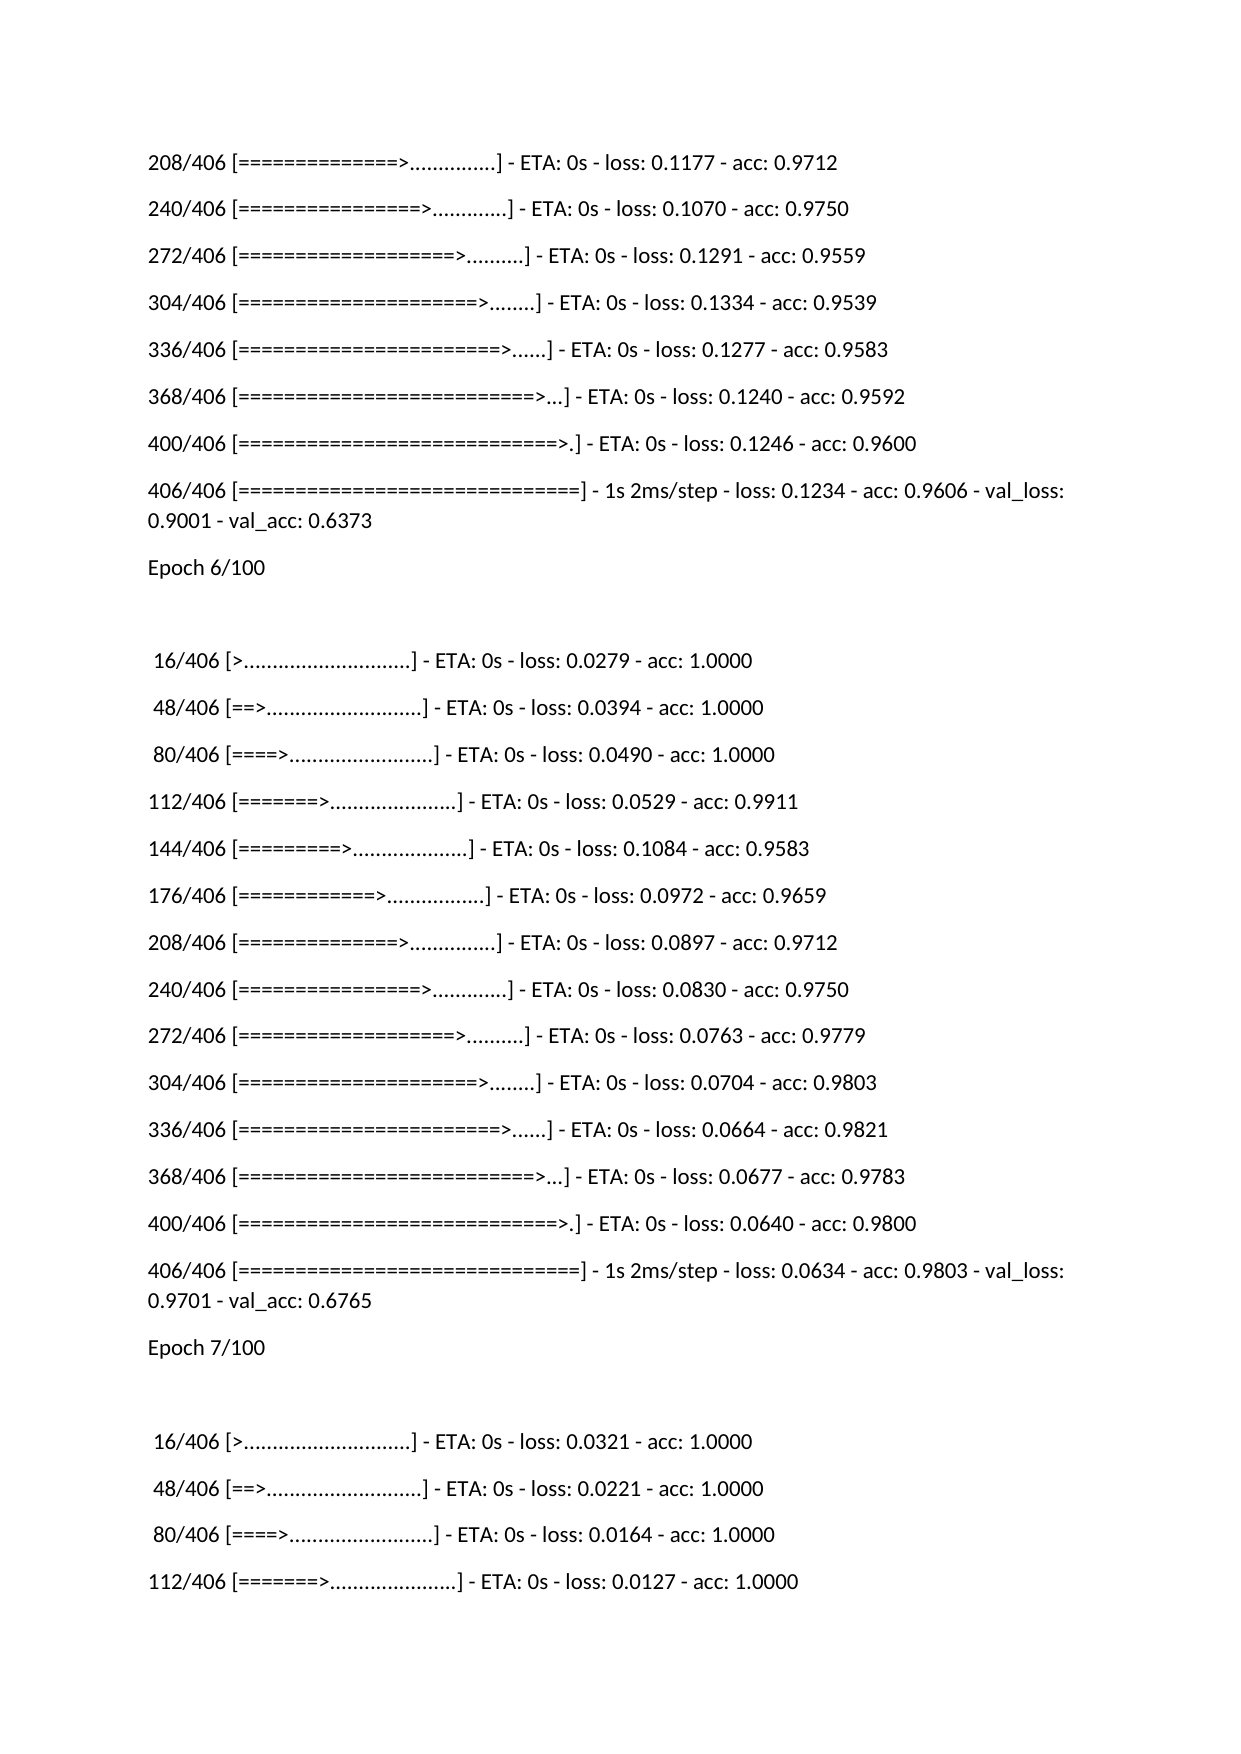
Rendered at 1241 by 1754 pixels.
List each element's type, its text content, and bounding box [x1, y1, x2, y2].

text 304/406 [=====================>........] - ETA: 0s - loss: 0.1334 - acc: 0.9539 [148, 288, 1093, 316]
text 406/406 [==============================] - 1s 2ms/step - loss: 0.0634 - acc: 0.9803 - val_loss: 0.9701 - val_acc: 0.6765 [148, 1256, 1093, 1314]
text 16/406 [>.............................] - ETA: 0s - loss: 0.0321 - acc: 1.0000 [148, 1427, 1093, 1455]
text 48/406 [==>...........................] - ETA: 0s - loss: 0.0394 - acc: 1.0000 [148, 693, 1093, 721]
text 144/406 [=========>....................] - ETA: 0s - loss: 0.1084 - acc: 0.9583 [148, 834, 1093, 862]
text 272/406 [===================>..........] - ETA: 0s - loss: 0.0763 - acc: 0.9779 [148, 1022, 1093, 1049]
text 336/406 [=======================>......] - ETA: 0s - loss: 0.0664 - acc: 0.9821 [148, 1115, 1093, 1143]
text 208/406 [==============>...............] - ETA: 0s - loss: 0.0897 - acc: 0.9712 [148, 928, 1093, 956]
text 176/406 [============>.................] - ETA: 0s - loss: 0.0972 - acc: 0.9659 [148, 881, 1093, 909]
text 368/406 [==========================>...] - ETA: 0s - loss: 0.0677 - acc: 0.9783 [148, 1162, 1093, 1190]
text 112/406 [=======>......................] - ETA: 0s - loss: 0.0127 - acc: 1.0000 [148, 1567, 1093, 1595]
text 80/406 [====>.........................] - ETA: 0s - loss: 0.0490 - acc: 1.0000 [148, 740, 1093, 768]
text 80/406 [====>.........................] - ETA: 0s - loss: 0.0164 - acc: 1.0000 [148, 1521, 1093, 1548]
text 400/406 [============================>.] - ETA: 0s - loss: 0.1246 - acc: 0.9600 [148, 429, 1093, 457]
text 336/406 [=======================>......] - ETA: 0s - loss: 0.1277 - acc: 0.9583 [148, 335, 1093, 363]
text 272/406 [===================>..........] - ETA: 0s - loss: 0.1291 - acc: 0.9559 [148, 241, 1093, 269]
text 240/406 [================>.............] - ETA: 0s - loss: 0.1070 - acc: 0.9750 [148, 194, 1093, 222]
text 16/406 [>.............................] - ETA: 0s - loss: 0.0279 - acc: 1.0000 [148, 647, 1093, 674]
text 304/406 [=====================>........] - ETA: 0s - loss: 0.0704 - acc: 0.9803 [148, 1068, 1093, 1096]
text 208/406 [==============>...............] - ETA: 0s - loss: 0.1177 - acc: 0.9712 [148, 148, 1093, 176]
text Epoch 6/100 [148, 553, 1093, 581]
text 112/406 [=======>......................] - ETA: 0s - loss: 0.0529 - acc: 0.9911 [148, 787, 1093, 815]
text 400/406 [============================>.] - ETA: 0s - loss: 0.0640 - acc: 0.9800 [148, 1209, 1093, 1237]
text Epoch 7/100 [148, 1333, 1093, 1361]
text 406/406 [==============================] - 1s 2ms/step - loss: 0.1234 - acc: 0.9606 - val_loss: 0.9001 - val_acc: 0.6373 [148, 476, 1093, 534]
text 368/406 [==========================>...] - ETA: 0s - loss: 0.1240 - acc: 0.9592 [148, 382, 1093, 410]
text 240/406 [================>.............] - ETA: 0s - loss: 0.0830 - acc: 0.9750 [148, 975, 1093, 1003]
text 48/406 [==>...........................] - ETA: 0s - loss: 0.0221 - acc: 1.0000 [148, 1474, 1093, 1502]
